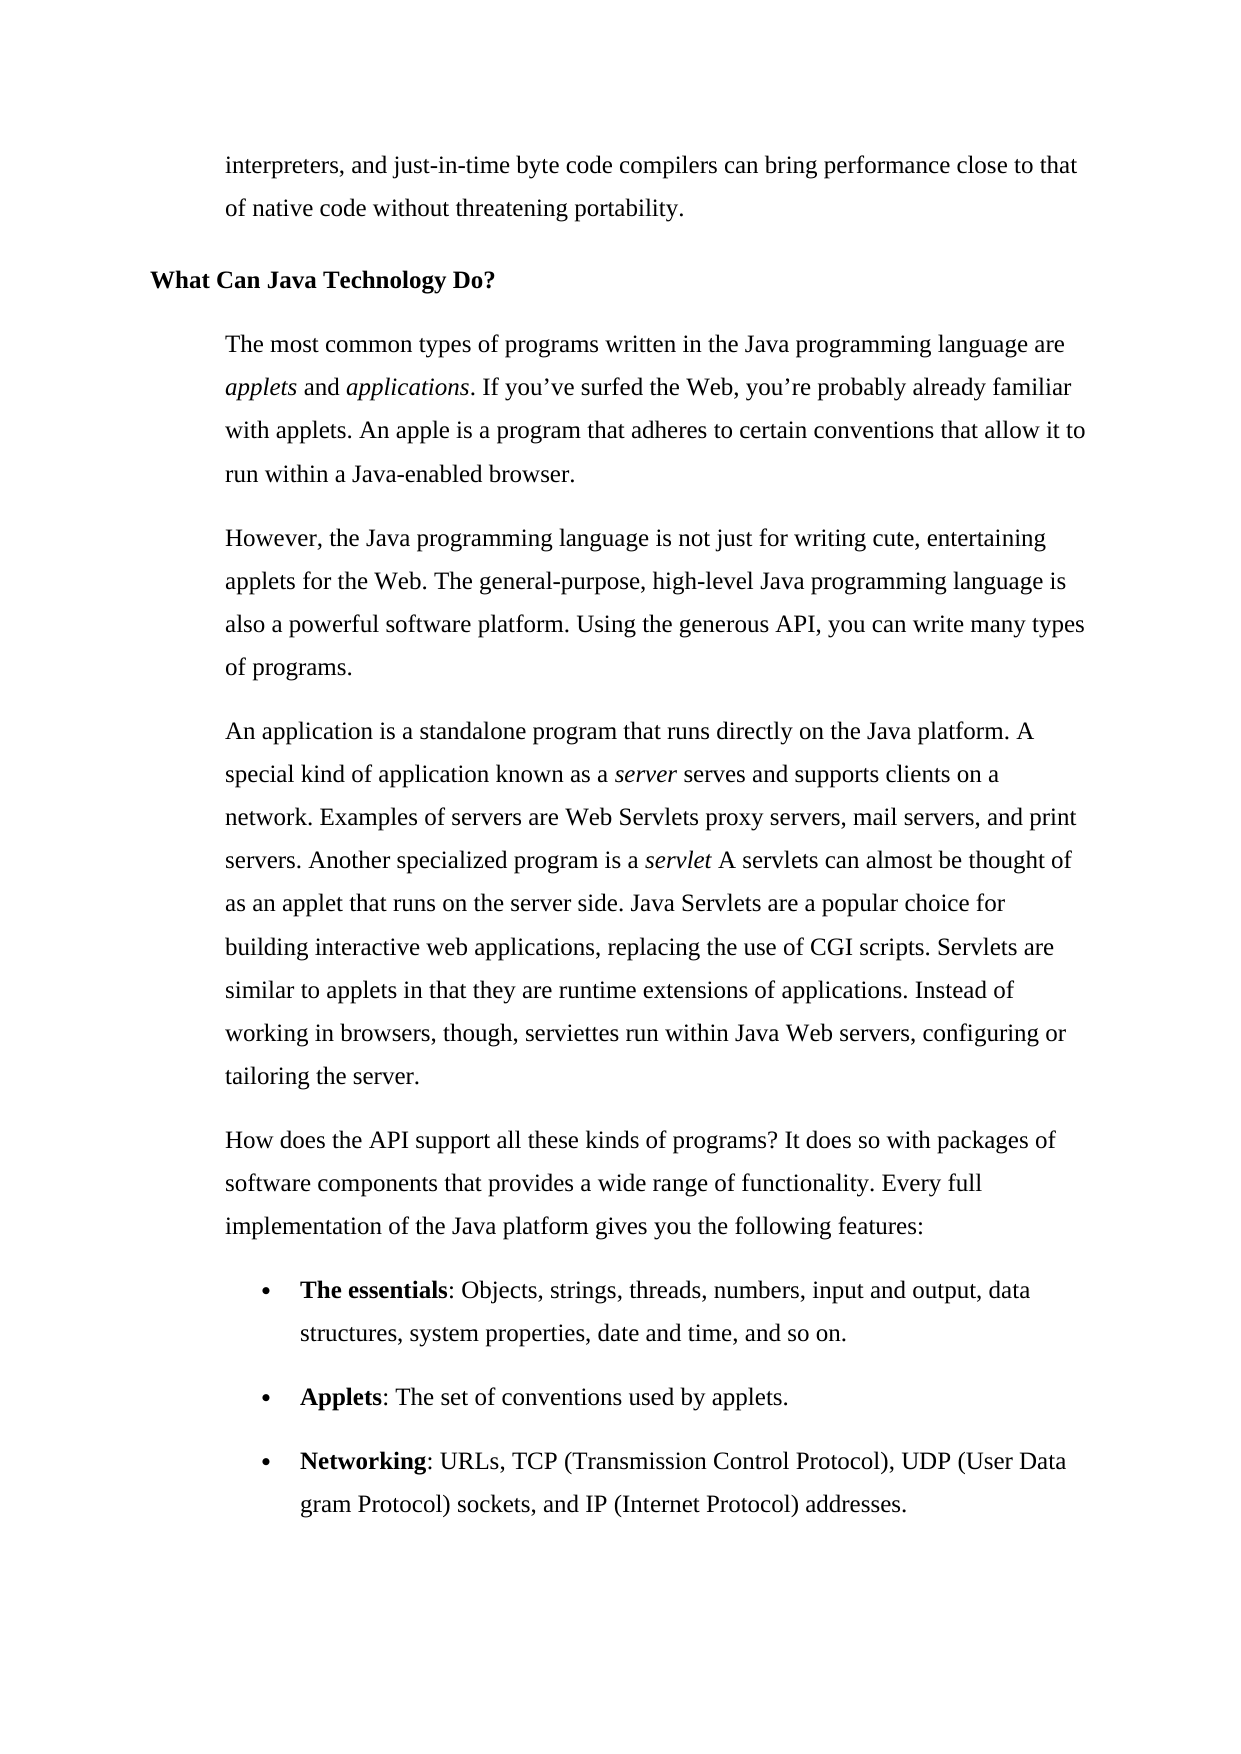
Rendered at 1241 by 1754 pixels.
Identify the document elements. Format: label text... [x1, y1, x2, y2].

list The essentials: Objects, strings, threads, numbers, input and output, data structures, system properties, date and time, and so on. [262, 1275, 1090, 1347]
text How does the API support all these kinds of programs? It does so with packages of software components that provides a wide range of functionality. Every full implementation of the Java platform gives you the following features: [225, 1125, 1090, 1240]
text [225, 150, 1090, 222]
text An application is a standalone program that runs directly on the Java platform. A special kind of application known as a server serves and supports clients on a network. Examples of servers are Web Servlets proxy servers, mail servers, and print servers. Another specialized program is a servlet A servlets can almost be thought of as an applet that runs on the server side. Java Servlets are a popular choice for building interactive web applications, replacing the use of CGI scripts. Servlets are similar to applets in that they are runtime extensions of applications. Instead of working in browsers, though, serviettes run within Java Web servers, configuring or tailoring the server. [225, 716, 1090, 1090]
list Applets: The set of conventions used by applets. [262, 1382, 1090, 1411]
list Networking: URLs, TCP (Transmission Control Protocol), UDP (User Data gram Protocol) sockets, and IP (Internet Protocol) addresses. [262, 1446, 1090, 1518]
text The most common types of programs written in the Java programming language are applets and applications. If you’ve surfed the Web, you’re probably already familiar with applets. An apple is a program that adheres to certain conventions that allow it to run within a Java-enabled browser. [225, 329, 1090, 487]
text However, the Java programming language is not just for writing cute, entertaining applets for the Web. The general-purpose, high-level Java programming language is also a powerful software platform. Using the generous API, you can write many types of programs. [225, 523, 1090, 681]
text What Can Java Technology Do? [150, 265, 1090, 294]
